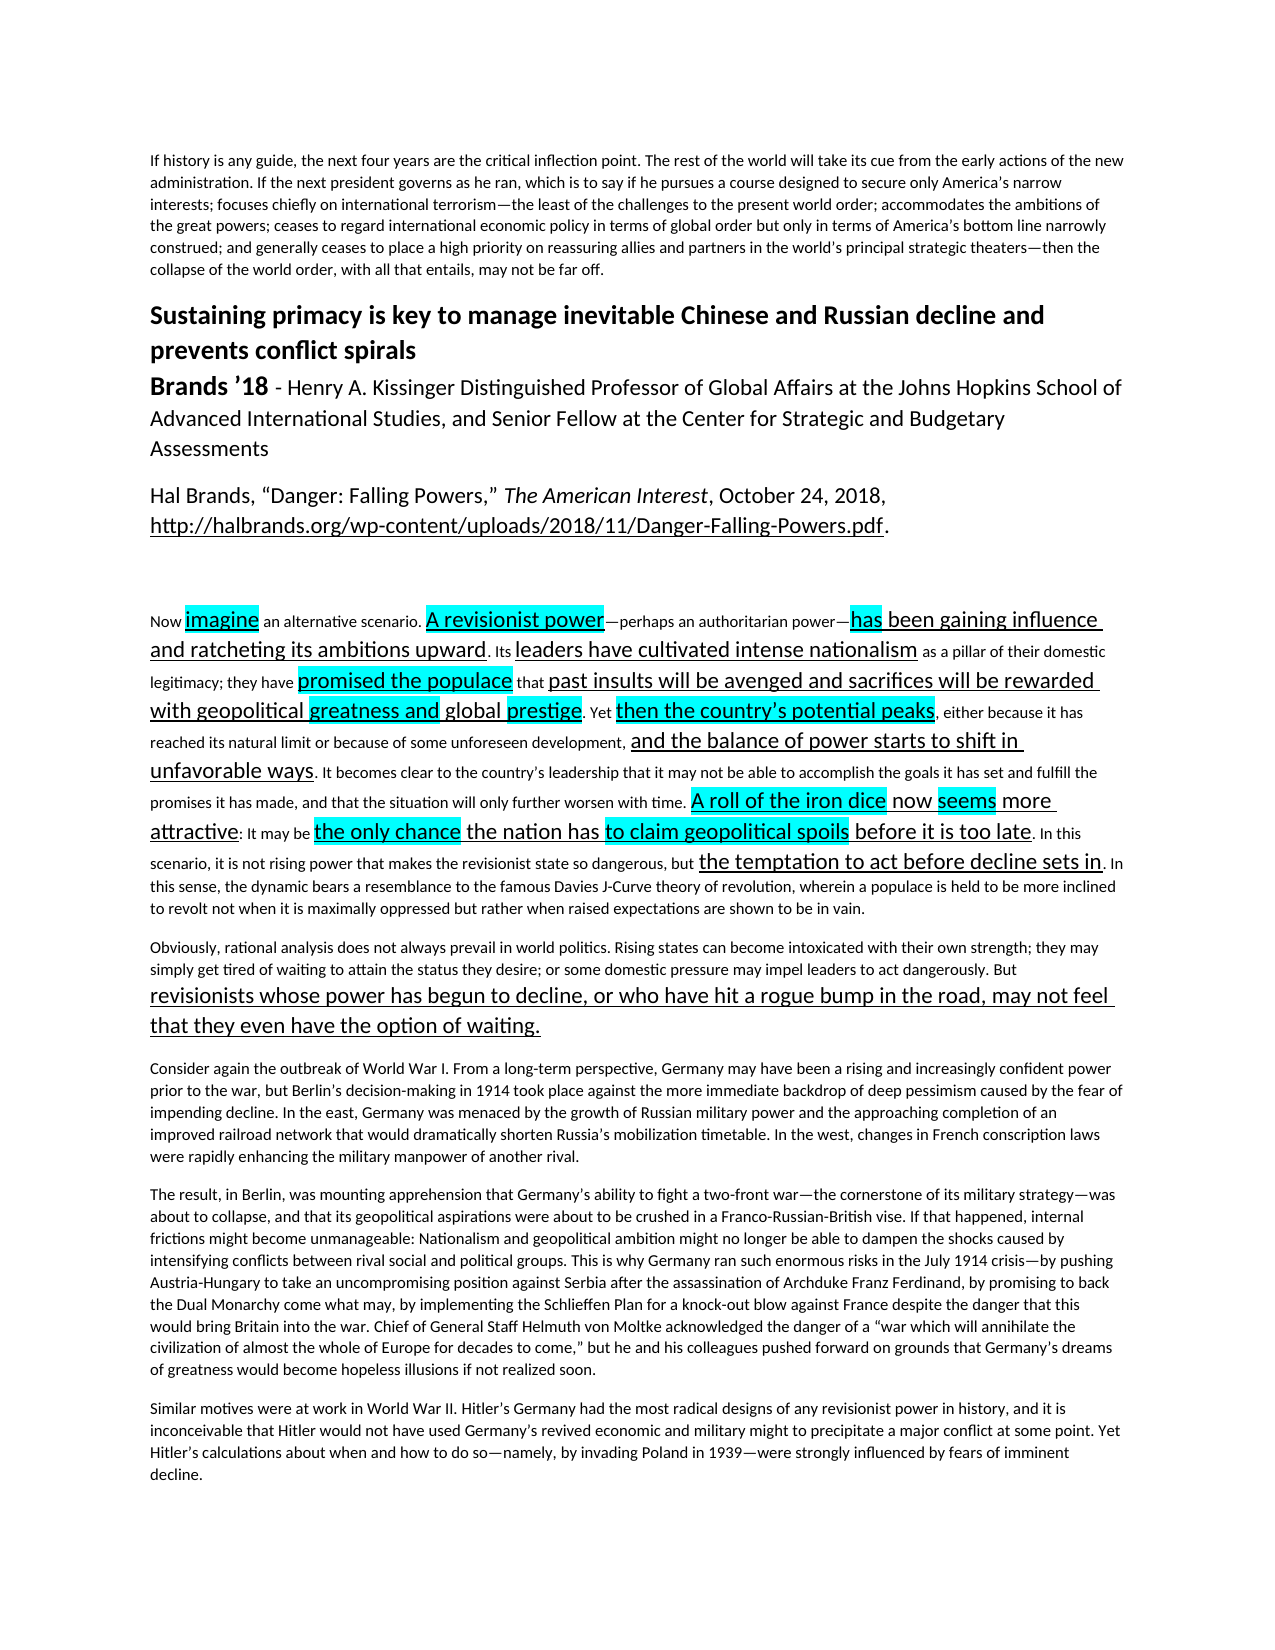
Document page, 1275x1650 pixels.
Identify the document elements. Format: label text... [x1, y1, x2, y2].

text The result, in Berlin, was mounting apprehension that Germany’s ability to fight a two-front war—the cornerstone of its military strategy—was about to collapse, and that its geopolitical aspirations were about to be crushed in a Franco-Russian-British vise. If that happened, internal frictions might become unmanageable: Nationalism and geopolitical ambition might no longer be able to dampen the shocks caused by intensifying conflicts between rival social and political groups. This is why Germany ran such enormous risks in the July 1914 crisis—by pushing Austria-Hungary to take an uncompromising position against Serbia after the assassination of Archduke Franz Ferdinand, by promising to back the Dual Monarchy come what may, by implementing the Schlieffen Plan for a knock-out blow against France despite the danger that this would bring Britain into the war. Chief of General Staff Helmuth von Moltke acknowledged the danger of a “war which will annihilate the civilization of almost the whole of Europe for decades to come,” but he and his colleagues pushed forward on grounds that Germany’s dreams of greatness would become hopeless illusions if not realized soon. [150, 1184, 1125, 1380]
text Obviously, rational analysis does not always prevail in world politics. Rising states can become intoxicated with their own strength; they may simply get tired of waiting to attain the status they desire; or some domestic pressure may impel leaders to act dangerously. But revisionists whose power has begun to decline, or who have hit a rogue bump in the road, may not feel that they even have the option of waiting. [150, 937, 1125, 1040]
text Brands ’18 - Henry A. Kissinger Distinguished Professor of Global Affairs at the Johns Hopkins School of Advanced International Studies, and Senior Fellow at the Center for Strategic and Budgetary Assessments [150, 369, 1125, 463]
text Similar motives were at work in World War II. Hitler’s Germany had the most radical designs of any revisionist power in history, and it is inconceivable that Hitler would not have used Germany’s revived economic and military might to precipitate a major conflict at some point. Yet Hitler’s calculations about when and how to do so—namely, by invading Poland in 1939—were strongly influenced by fears of imminent decline. [150, 1398, 1125, 1484]
text Hal Brands, “Danger: Falling Powers,” The American Interest, October 24, 2018, http://halbrands.org/wp-content/uploads/2018/11/Danger-Falling-Powers.pdf. [150, 481, 1125, 540]
text Consider again the outbreak of World War I. From a long-term perspective, Germany may have been a rising and increasingly confident power prior to the war, but Berlin’s decision-making in 1914 took place against the more immediate backdrop of deep pessimism caused by the fear of impending decline. In the east, Germany was menaced by the growth of Russian military power and the approaching completion of an improved railroad network that would dramatically shorten Russia’s mobilization timetable. In the west, changes in French conscription laws were rapidly enhancing the military manpower of another rival. [150, 1058, 1125, 1166]
text If history is any guide, the next four years are the critical inflection point. The rest of the world will take its cue from the early actions of the new administration. If the next president governs as he ran, which is to say if he pursues a course designed to secure only America’s narrow interests; focuses chiefly on international terrorism—the least of the challenges to the present world order; accommodates the ambitions of the great powers; ceases to regard international economic policy in terms of global order but only in terms of America’s bottom line narrowly construed; and generally ceases to place a high priority on reassuring allies and partners in the world’s principal strategic theaters—then the collapse of the world order, with all that entails, may not be far off. [150, 150, 1125, 280]
text Now imagine an alternative scenario. A revisionist power—perhaps an authoritarian power—has been gaining influence and ratcheting its ambitions upward. Its leaders have cultivated intense nationalism as a pillar of their domestic legitimacy; they have promised the populace that past insults will be avenged and sacrifices will be rewarded with geopolitical greatness and global prestige. Yet then the country’s potential peaks, either because it has reached its natural limit or because of some unforeseen development, and the balance of power starts to shift in unfavorable ways. It becomes clear to the country’s leadership that it may not be able to accomplish the goals it has set and fulfill the promises it has made, and that the situation will only further worsen with time. A roll of the iron dice now seems more attractive: It may be the only chance the nation has to claim geopolitical spoils before it is too late. In this scenario, it is not rising power that makes the revisionist state so dangerous, but the temptation to act before decline sets in. In this sense, the dynamic bears a resemblance to the famous Davies J-Curve theory of revolution, wherein a populace is held to be more inclined to revolt not when it is maximally oppressed but rather when raised expectations are shown to be in vain. [150, 605, 1125, 919]
subtitle Sustaining primacy is key to manage inevitable Chinese and Russian decline and prevents conflict spirals [150, 298, 1125, 367]
